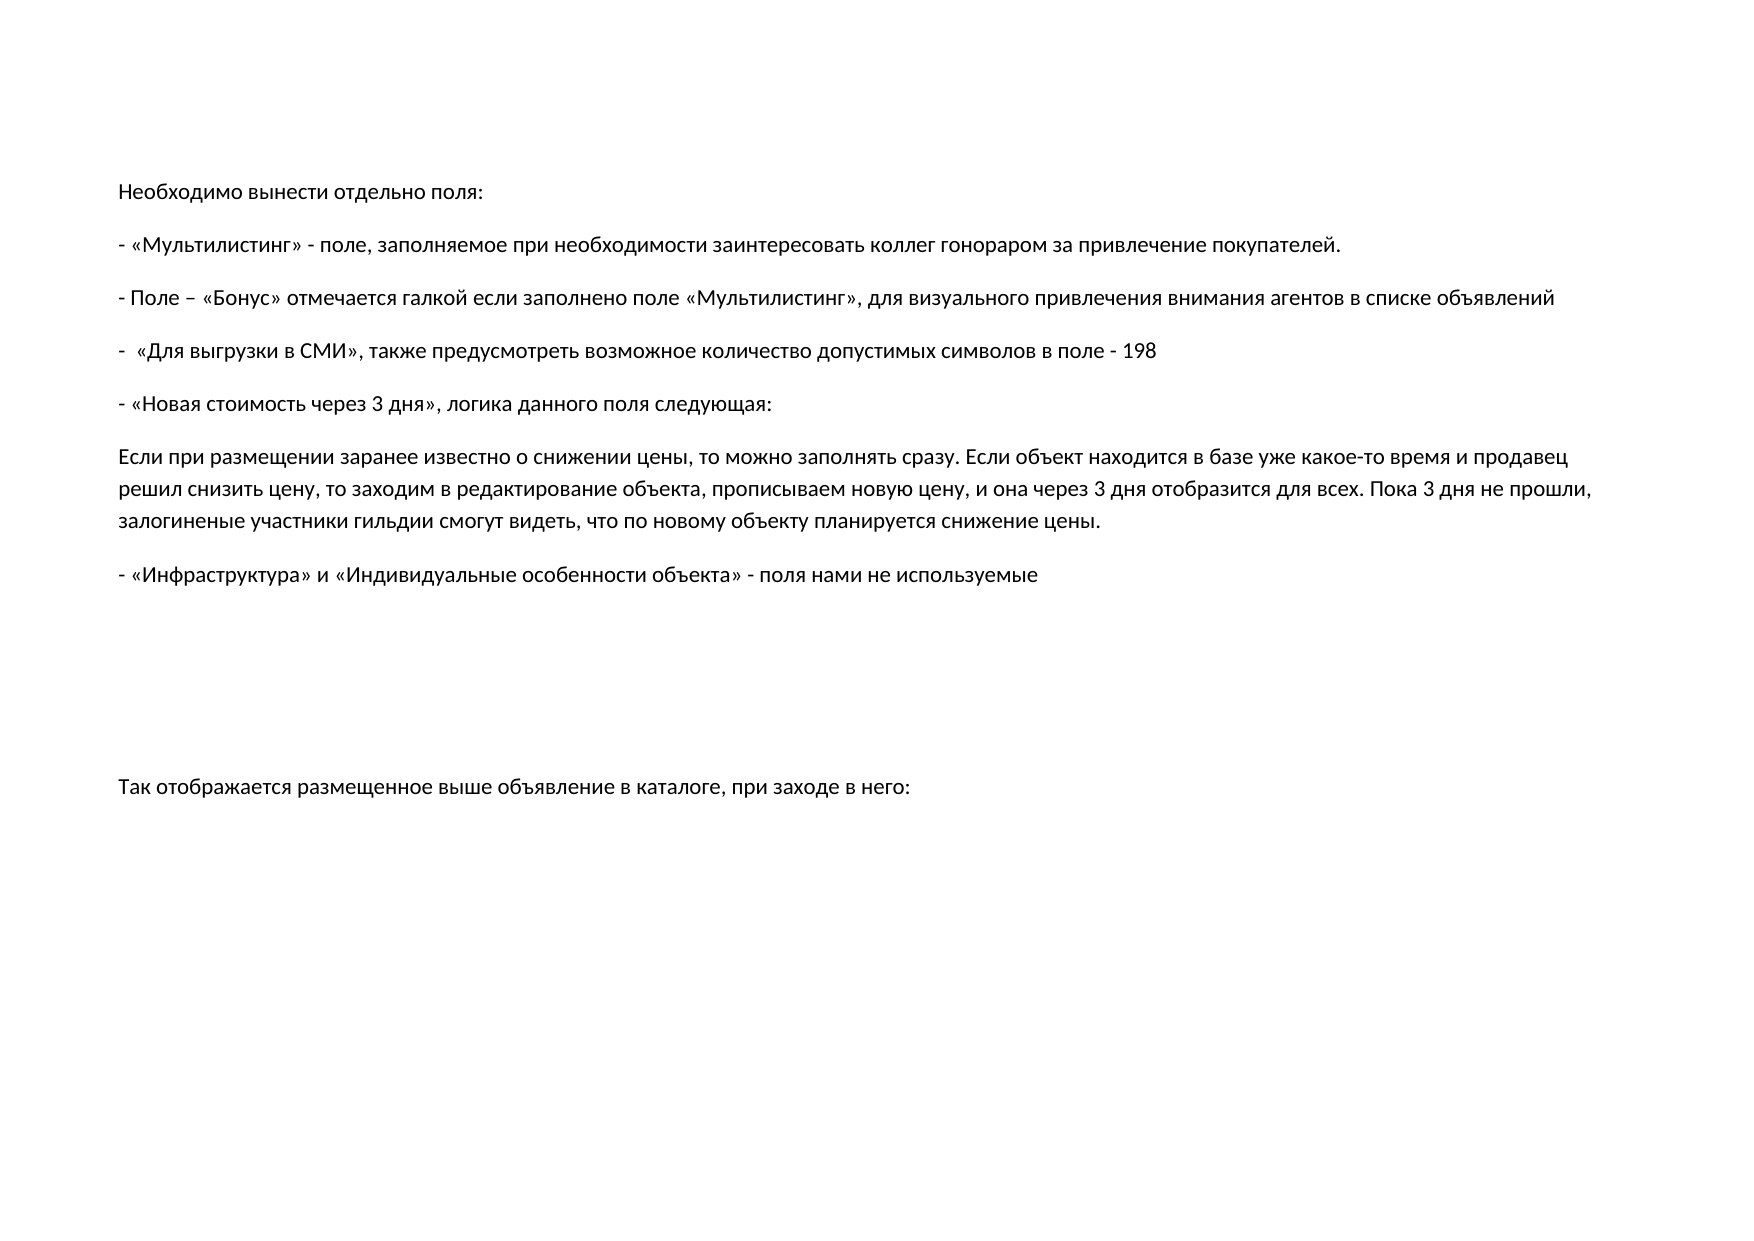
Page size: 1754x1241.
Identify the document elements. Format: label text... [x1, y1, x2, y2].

text - «Инфраструктура» и «Индивидуальные особенности объекта» - поля нами не используемые [118, 560, 1636, 588]
text - Поле – «Бонус» отмечается галкой если заполнено поле «Мультилистинг», для визуального привлечения внимания агентов в списке объявлений [118, 283, 1636, 311]
text Если при размещении заранее известно о снижении цены, то можно заполнять сразу. Если объект находится в базе уже какое-то время и продавец решил снизить цену, то заходим в редактирование объекта, прописываем новую цену, и она через 3 дня отобразится для всех. Пока 3 дня не прошли, залогиненые участники гильдии смогут видеть, что по новому объекту планируется снижение цены. [118, 442, 1636, 535]
text - «Мультилистинг» - поле, заполняемое при необходимости заинтересовать коллег гонораром за привлечение покупателей. [118, 230, 1636, 258]
text - «Для выгрузки в СМИ», также предусмотреть возможное количество допустимых символов в поле - 198 [118, 336, 1636, 364]
text Так отображается размещенное выше объявление в каталоге, при заходе в него: [118, 772, 1636, 800]
text Необходимо вынести отдельно поля: [118, 177, 1636, 205]
text - «Новая стоимость через 3 дня», логика данного поля следующая: [118, 389, 1636, 417]
